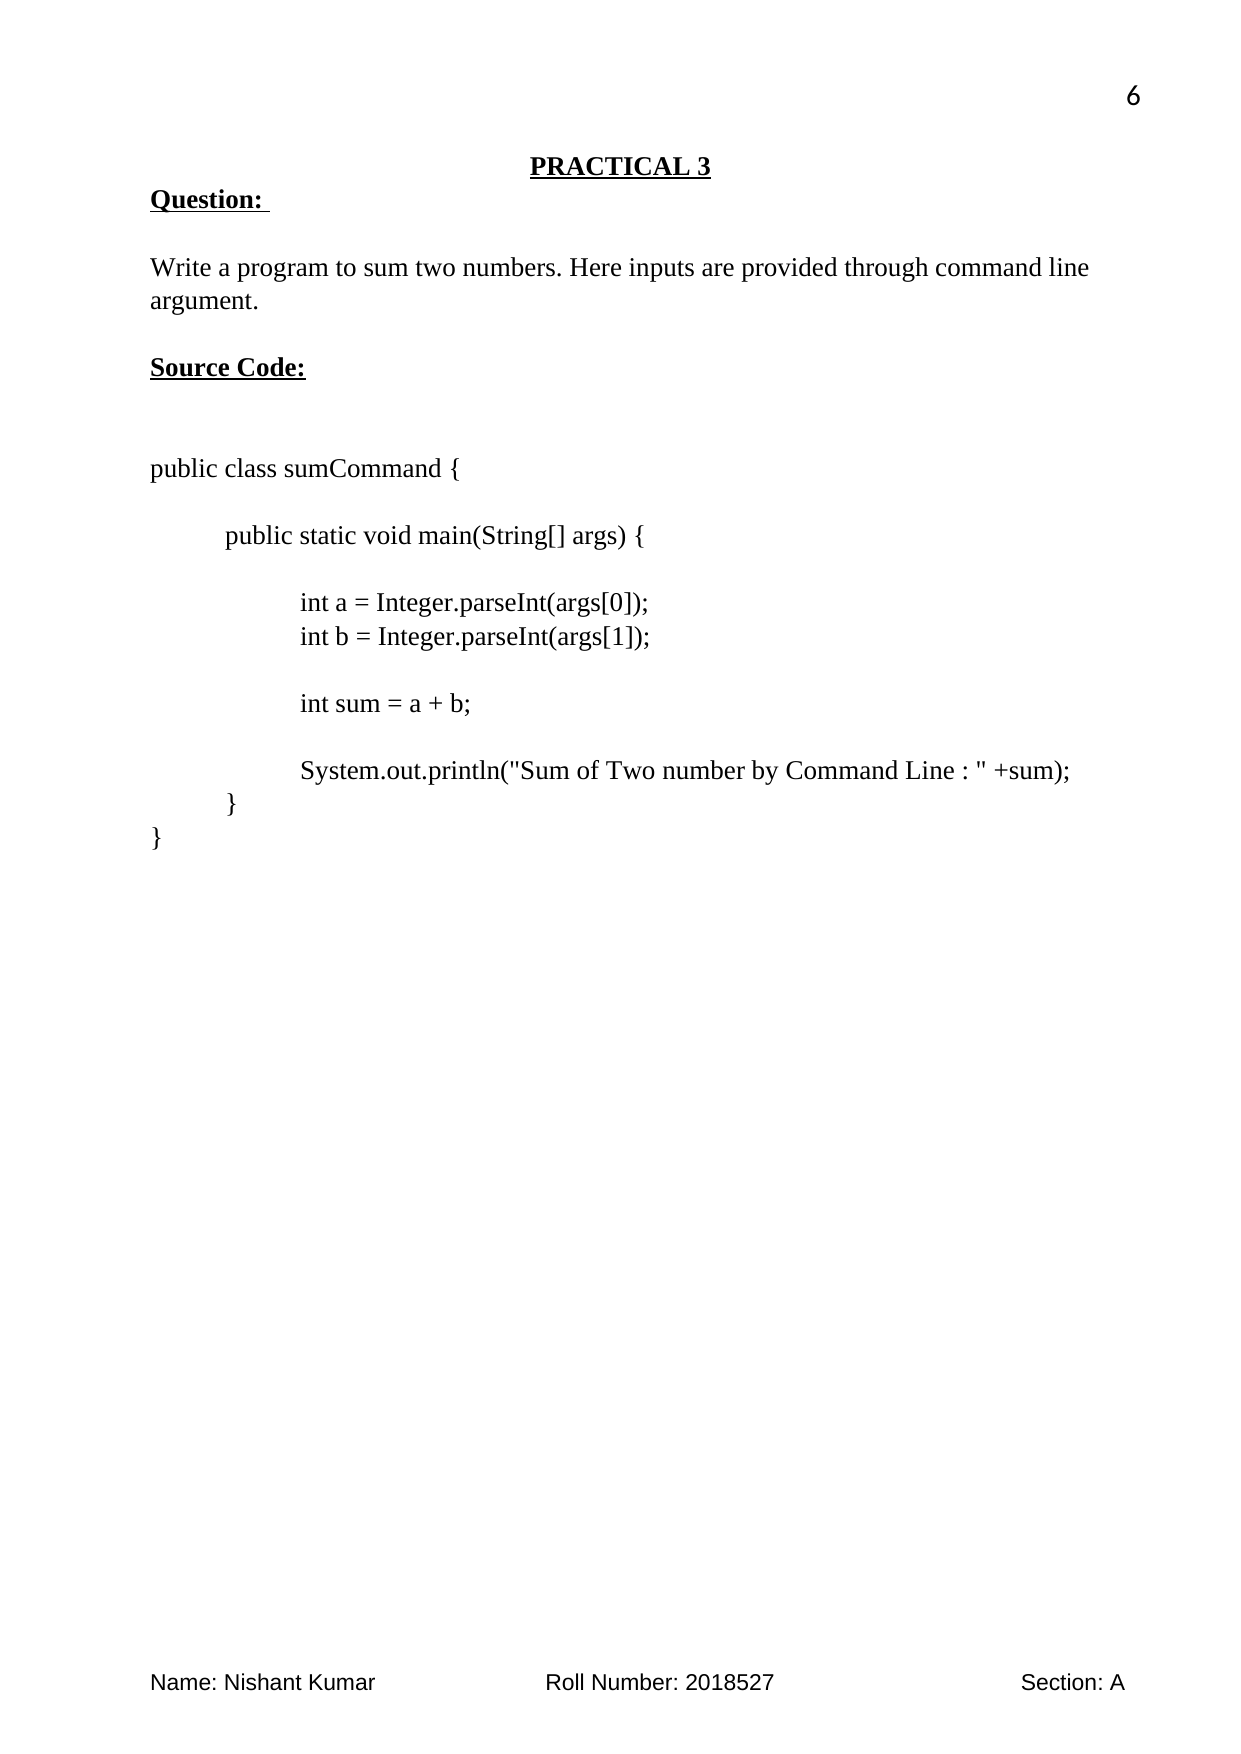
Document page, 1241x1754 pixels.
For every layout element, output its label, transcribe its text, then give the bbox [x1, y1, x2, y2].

text Source Code: [150, 351, 1090, 382]
text } [150, 821, 1090, 852]
text int a = Integer.parseInt(args[0]); [150, 586, 1090, 617]
text Write a program to sum two numbers. Here inputs are provided through command line argument. [150, 251, 1090, 315]
text Question: [150, 183, 1090, 215]
text public class sumCommand { [150, 452, 1090, 483]
text PRACTICAL 3 [150, 150, 1090, 181]
text System.out.println("Sum of Two number by Command Line : " +sum); [150, 754, 1090, 785]
text int b = Integer.parseInt(args[1]); [150, 619, 1090, 651]
text int sum = a + b; [150, 687, 1090, 718]
text public static void main(String[] args) { [150, 519, 1090, 550]
text } [150, 787, 1090, 818]
